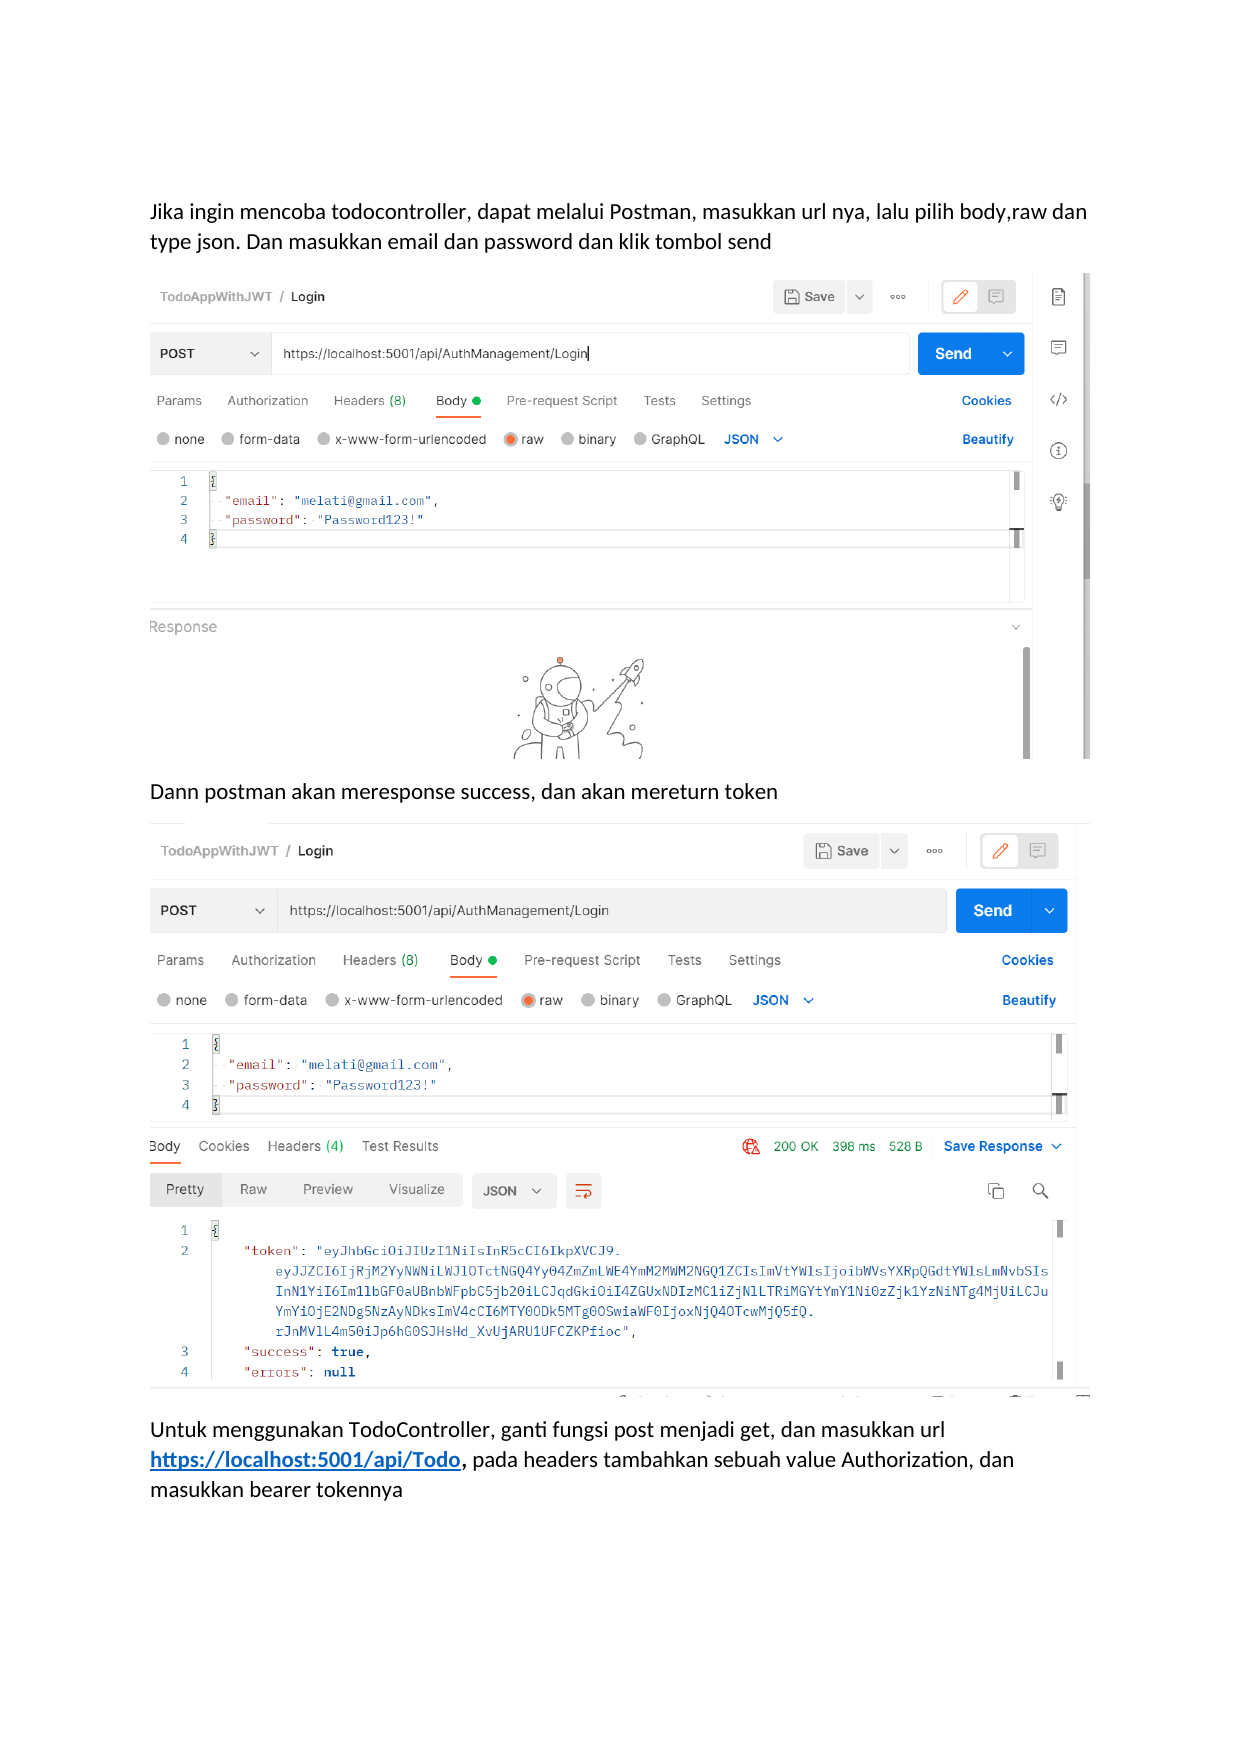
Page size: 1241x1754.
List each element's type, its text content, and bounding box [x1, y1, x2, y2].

picture [150, 273, 1091, 759]
picture [150, 823, 1091, 1397]
text Jika ingin mencoba todocontroller, dapat melalui Postman, masukkan url nya, lalu pilih body,raw dan type json. Dan masukkan email dan password dan klik tombol send [150, 197, 1090, 255]
text Untuk menggunakan TodoController, ganti fungsi post menjadi get, dan masukkan url https://localhost:5001/api/Todo, pada headers tambahkan sebuah value Authorization, dan masukkan bearer tokennya [150, 1415, 1090, 1503]
text Dann postman akan meresponse success, dan akan mereturn token [150, 777, 1090, 805]
